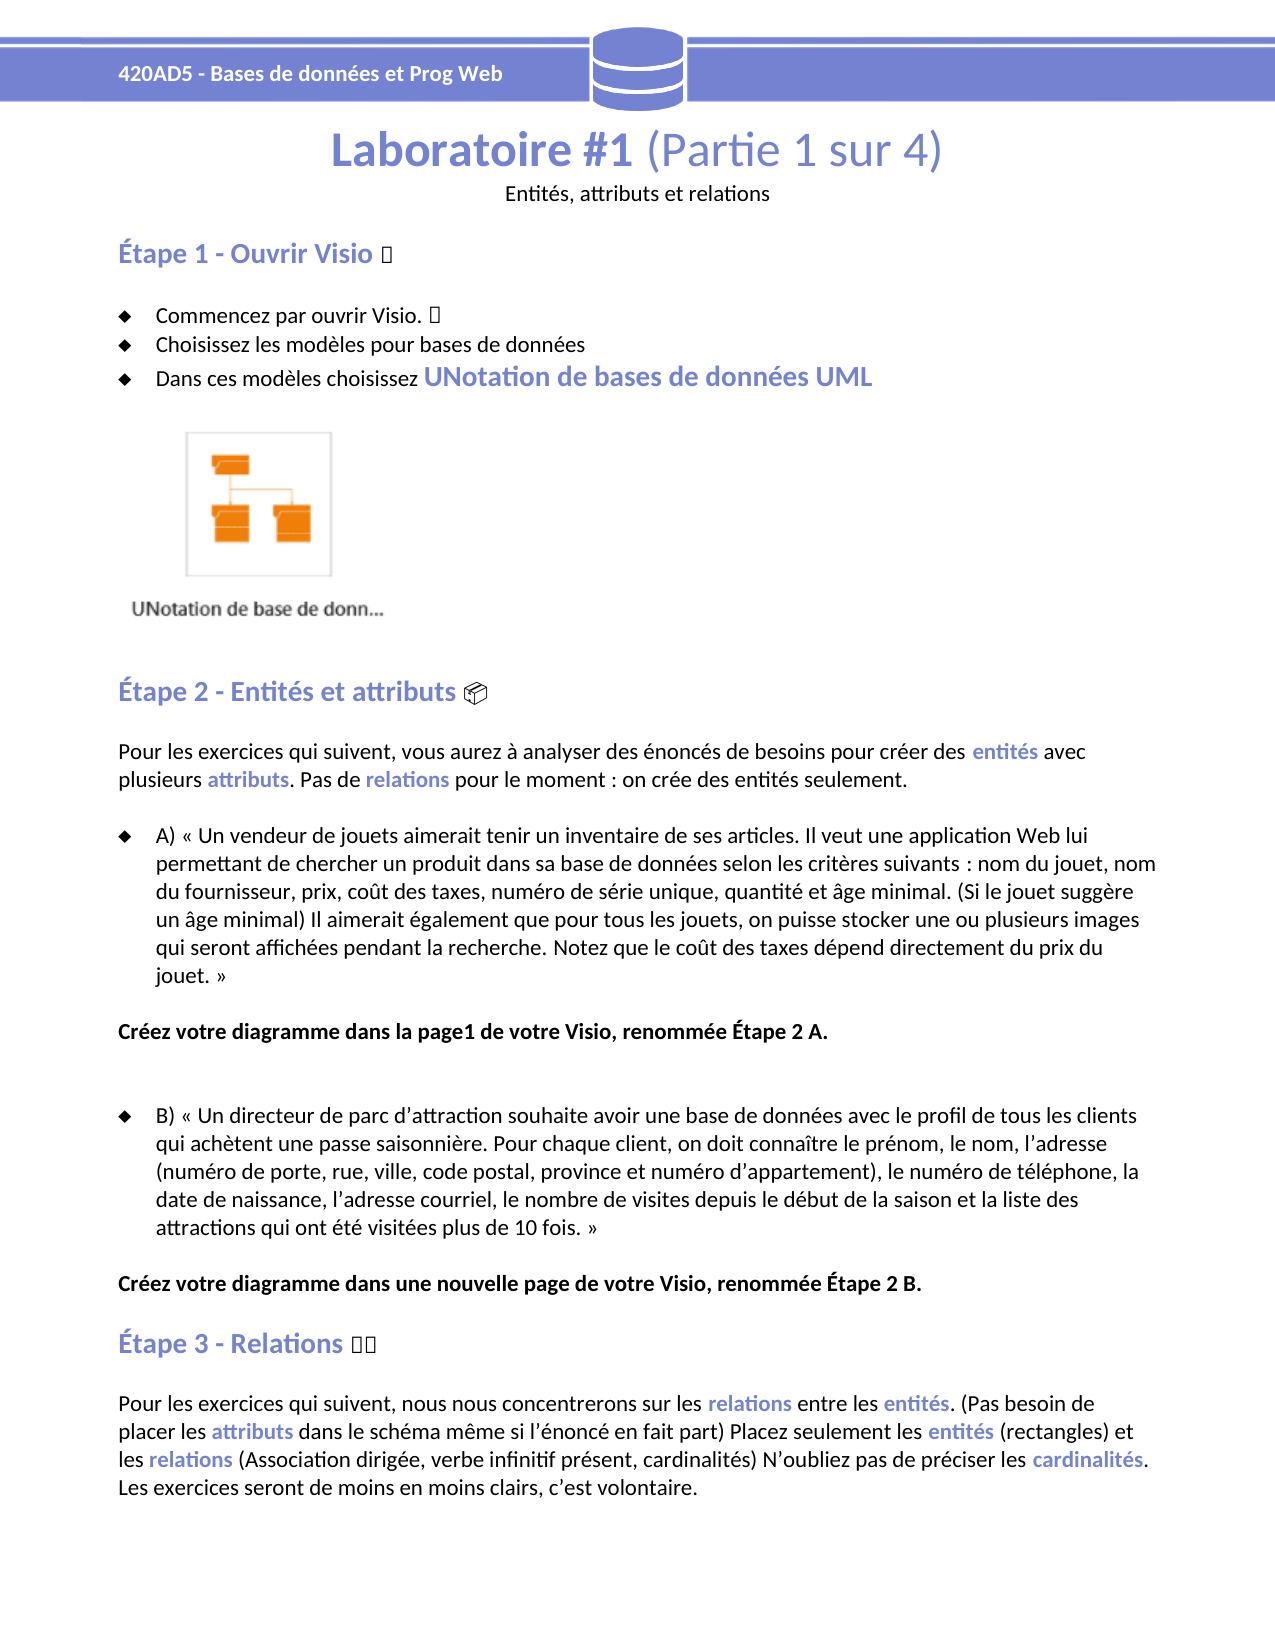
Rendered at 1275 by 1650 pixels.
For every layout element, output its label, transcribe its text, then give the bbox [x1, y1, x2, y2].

list Dans ces modèles choisissez UNotation de bases de données UML [118, 358, 1157, 394]
text Entités, attributs et relations [118, 179, 1157, 207]
text Créez votre diagramme dans une nouvelle page de votre Visio, renommée Étape 2 B. [118, 1269, 1157, 1297]
text Laboratoire #1 (Partie 1 sur 4) [118, 118, 1157, 179]
text Étape 2 - Entités et attributs [118, 673, 1157, 709]
list B) « Un directeur de parc d’attraction souhaite avoir une base de données avec le profil de tous les clients qui achètent une passe saisonnière. Pour chaque client, on doit connaître le prénom, le nom, l’adresse (numéro de porte, rue, ville, code postal, province et numéro d’appartement), le numéro de téléphone, la date de naissance, l’adresse courriel, le nombre de visites depuis le début de la saison et la liste des attractions qui ont été visitées plus de 10 fois. » [118, 1101, 1157, 1241]
text Étape 1 - Ouvrir Visio [118, 235, 1157, 271]
list Choisissez les modèles pour bases de données [118, 330, 1157, 358]
text Étape 3 - Relations [118, 1325, 1157, 1361]
list A) « Un vendeur de jouets aimerait tenir un inventaire de ses articles. Il veut une application Web lui permettant de chercher un produit dans sa base de données selon les critères suivants : nom du jouet, nom du fournisseur, prix, coût des taxes, numéro de série unique, quantité et âge minimal. (Si le jouet suggère un âge minimal) Il aimerait également que pour tous les jouets, on puisse stocker une ou plusieurs images qui seront affichées pendant la recherche. Notez que le coût des taxes dépend directement du prix du jouet. » [118, 821, 1157, 989]
picture [0, 19, 1275, 119]
text Pour les exercices qui suivent, nous nous concentrerons sur les relations entre les entités. (Pas besoin de placer les attributs dans le schéma même si l’énoncé en fait part) Placez seulement les entités (rectangles) et les relations (Association dirigée, verbe infinitif présent, cardinalités) N’oubliez pas de préciser les cardinalités. Les exercices seront de moins en moins clairs, c’est volontaire. [118, 1389, 1157, 1501]
list Commencez par ouvrir Visio. [118, 299, 1157, 330]
text Créez votre diagramme dans la page1 de votre Visio, renommée Étape 2 A. [118, 1017, 1157, 1045]
text Pour les exercices qui suivent, vous aurez à analyser des énoncés de besoins pour créer des entités avec plusieurs attributs. Pas de relations pour le moment : on crée des entités seulement. [118, 737, 1157, 793]
picture [118, 393, 405, 646]
